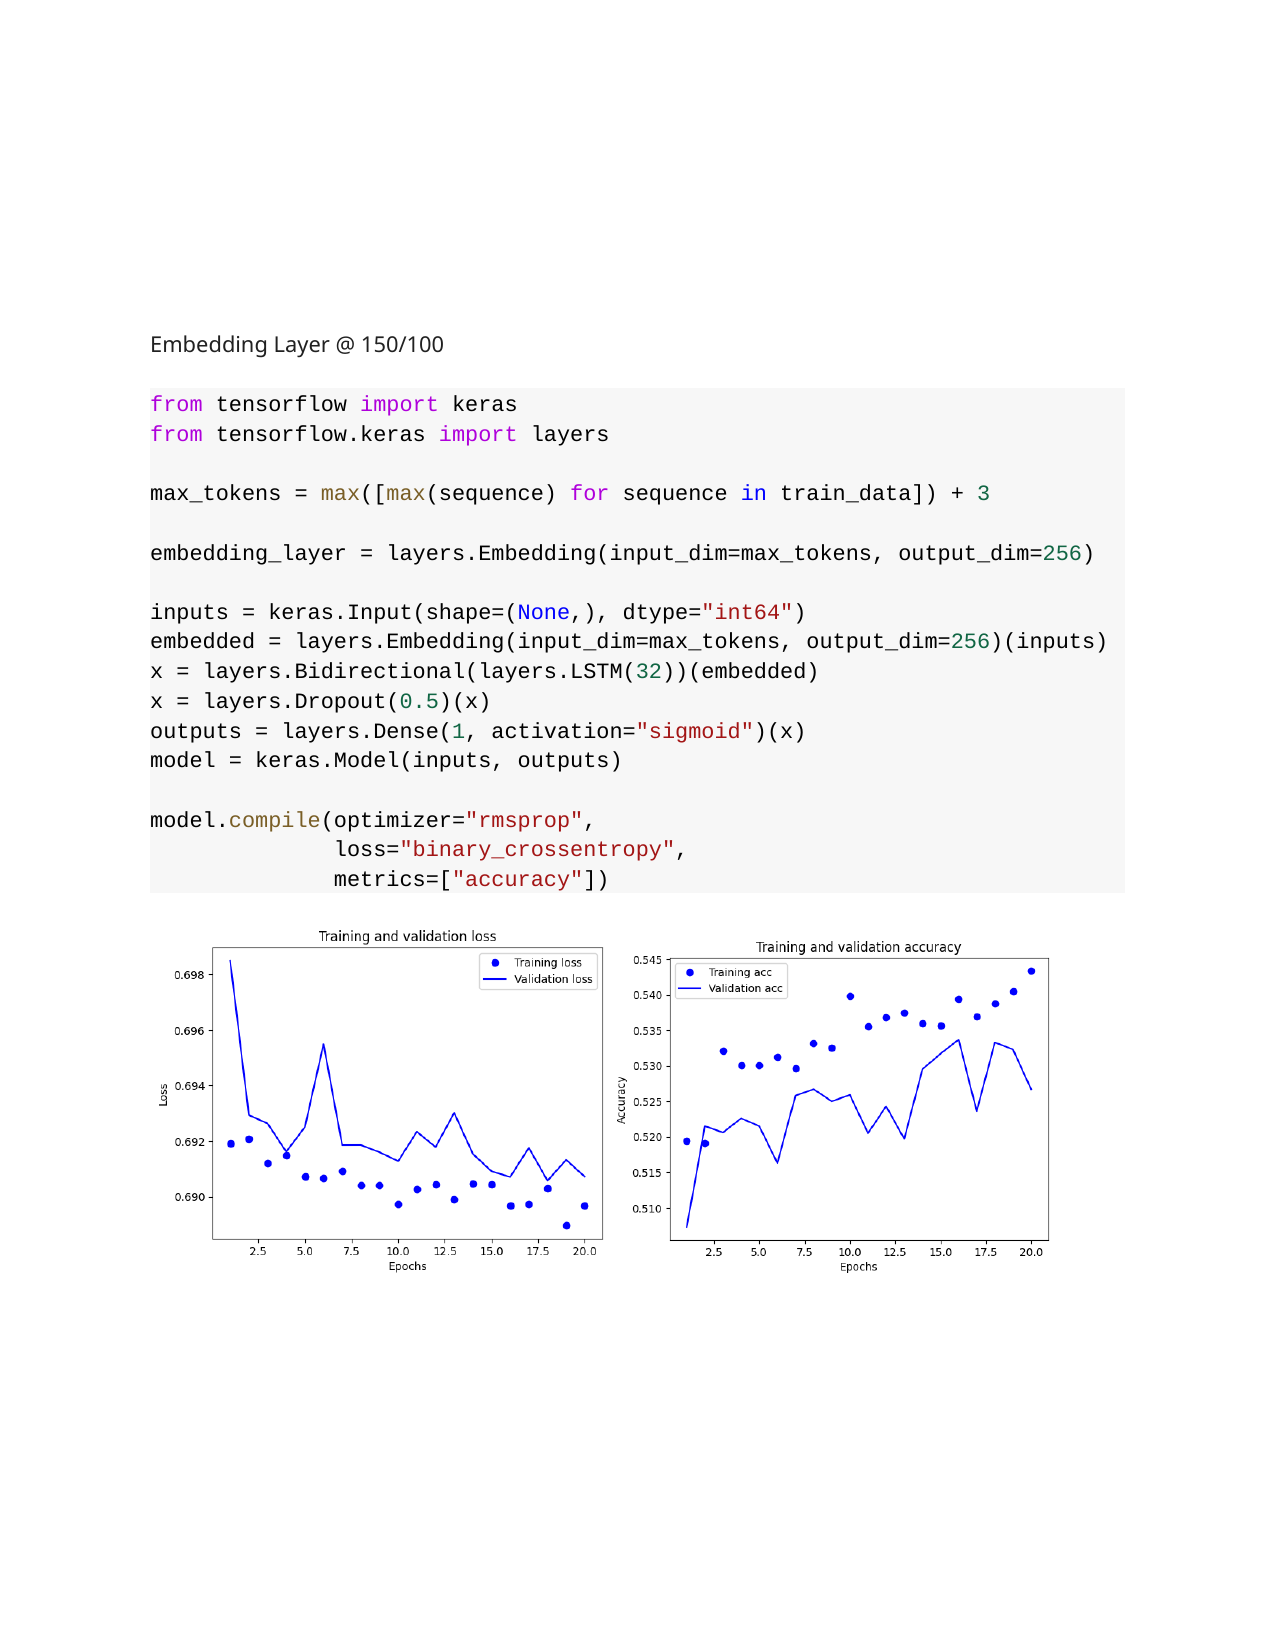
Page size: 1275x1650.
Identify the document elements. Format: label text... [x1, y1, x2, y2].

text x = layers.Dropout(0.5)(x) [150, 685, 1125, 715]
text max_tokens = max([max(sequence) for sequence in train_data]) + 3 [150, 477, 1125, 507]
text embedded = layers.Embedding(input_dim=max_tokens, output_dim=256)(inputs) [150, 626, 1125, 656]
text model = keras.Model(inputs, outputs) [150, 744, 1125, 774]
picture [150, 922, 1055, 1280]
text loss="binary_crossentropy", [150, 834, 1125, 863]
text from tensorflow import keras [150, 388, 1125, 418]
text embedding_layer = layers.Embedding(input_dim=max_tokens, output_dim=256) [150, 537, 1125, 566]
text outputs = layers.Dense(1, activation="sigmoid")(x) [150, 715, 1125, 744]
text from tensorflow.keras import layers [150, 418, 1125, 448]
text model.compile(optimizer="rmsprop", [150, 804, 1125, 834]
text Embedding Layer @ 150/100 [150, 329, 1125, 358]
text metrics=["accuracy"]) [150, 863, 1125, 893]
text inputs = keras.Input(shape=(None,), dtype="int64") [150, 596, 1125, 626]
text x = layers.Bidirectional(layers.LSTM(32))(embedded) [150, 656, 1125, 685]
